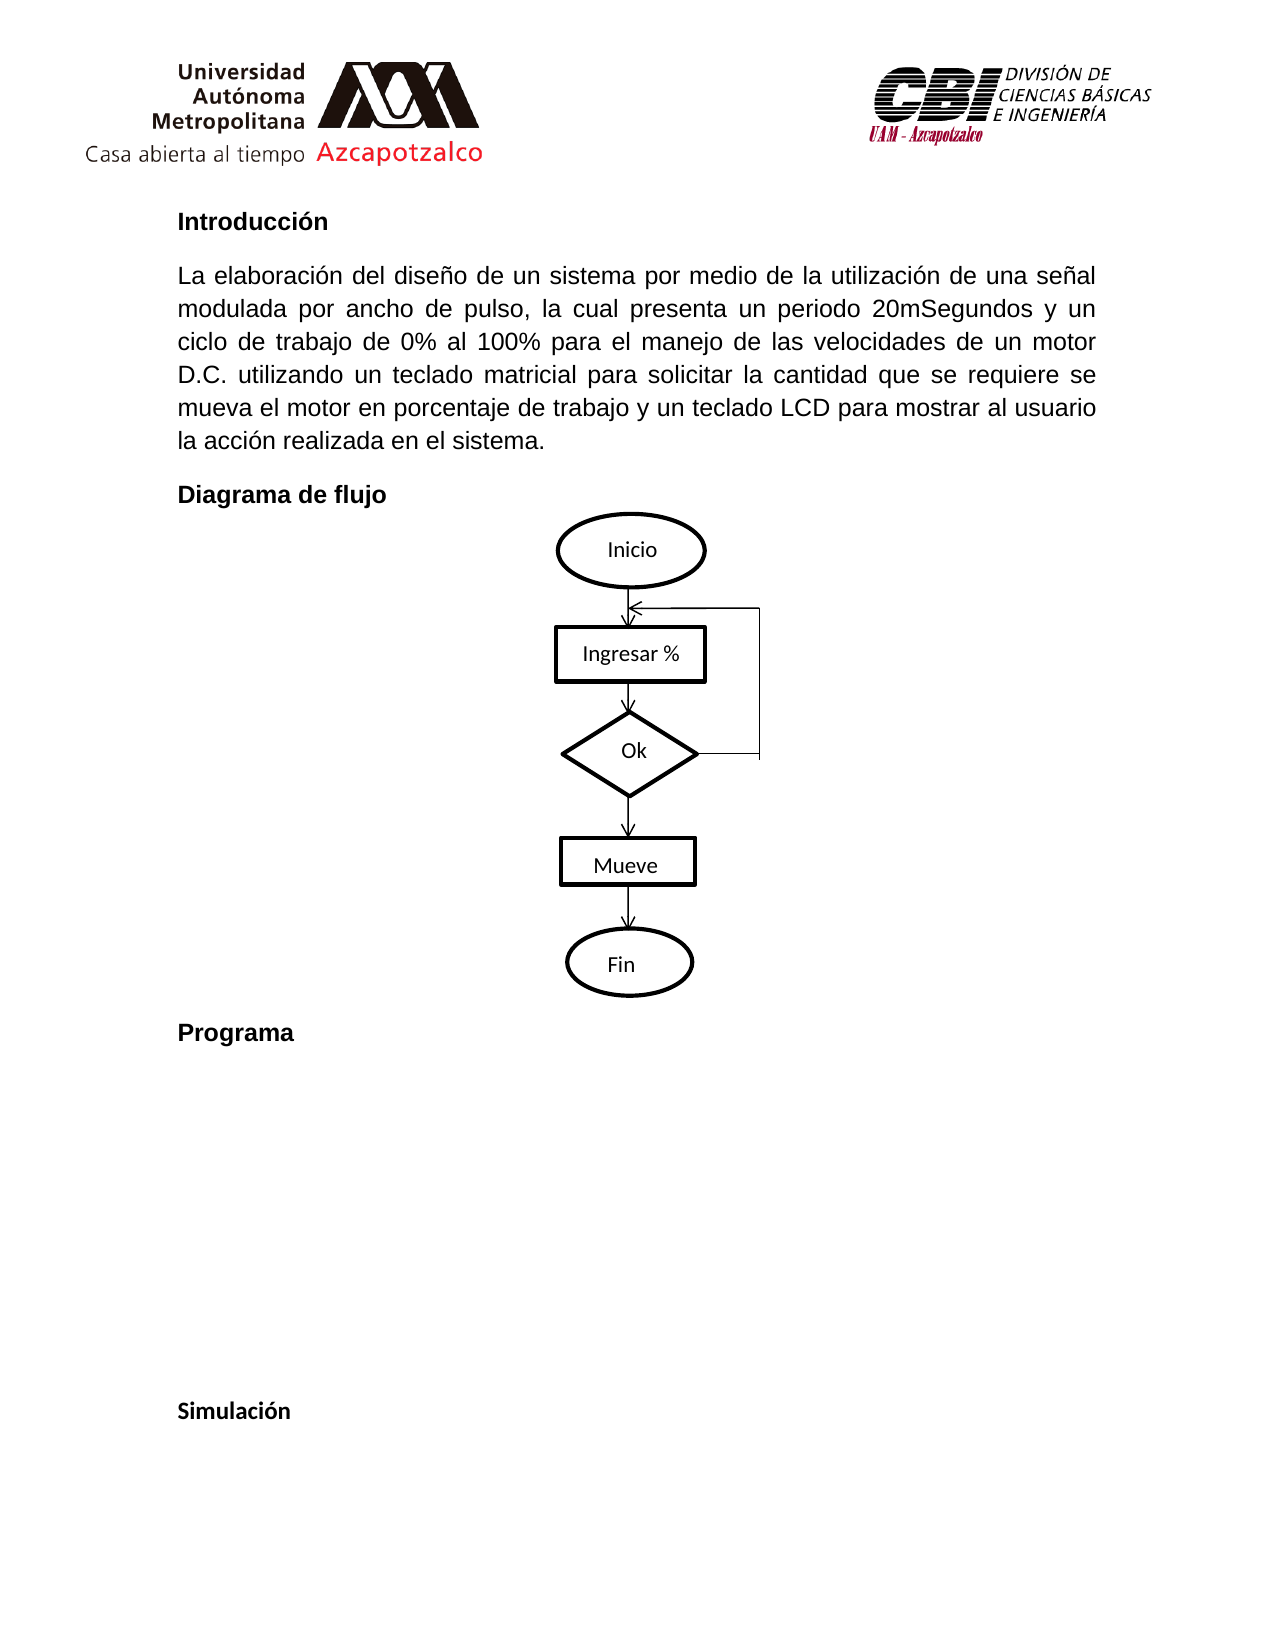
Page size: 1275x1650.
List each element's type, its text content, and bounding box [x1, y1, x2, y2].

text La elaboración del diseño de un sistema por medio de la utilización de una señal modulada por ancho de pulso, la cual presenta un periodo 20mSegundos y un ciclo de trabajo de 0% al 100% para el manejo de las velocidades de un motor D.C. utilizando un teclado matricial para solicitar la cantidad que se requiere se mueva el motor en porcentaje de trabajo y un teclado LCD para mostrar al usuario la acción realizada en el sistema. [177, 261, 1098, 454]
picture [836, 38, 1175, 166]
text Programa [177, 1018, 1098, 1047]
text Simulación [177, 1395, 1098, 1426]
text Diagrama de flujo [177, 479, 1098, 508]
picture [81, 62, 486, 166]
text Introducción [177, 207, 1098, 236]
